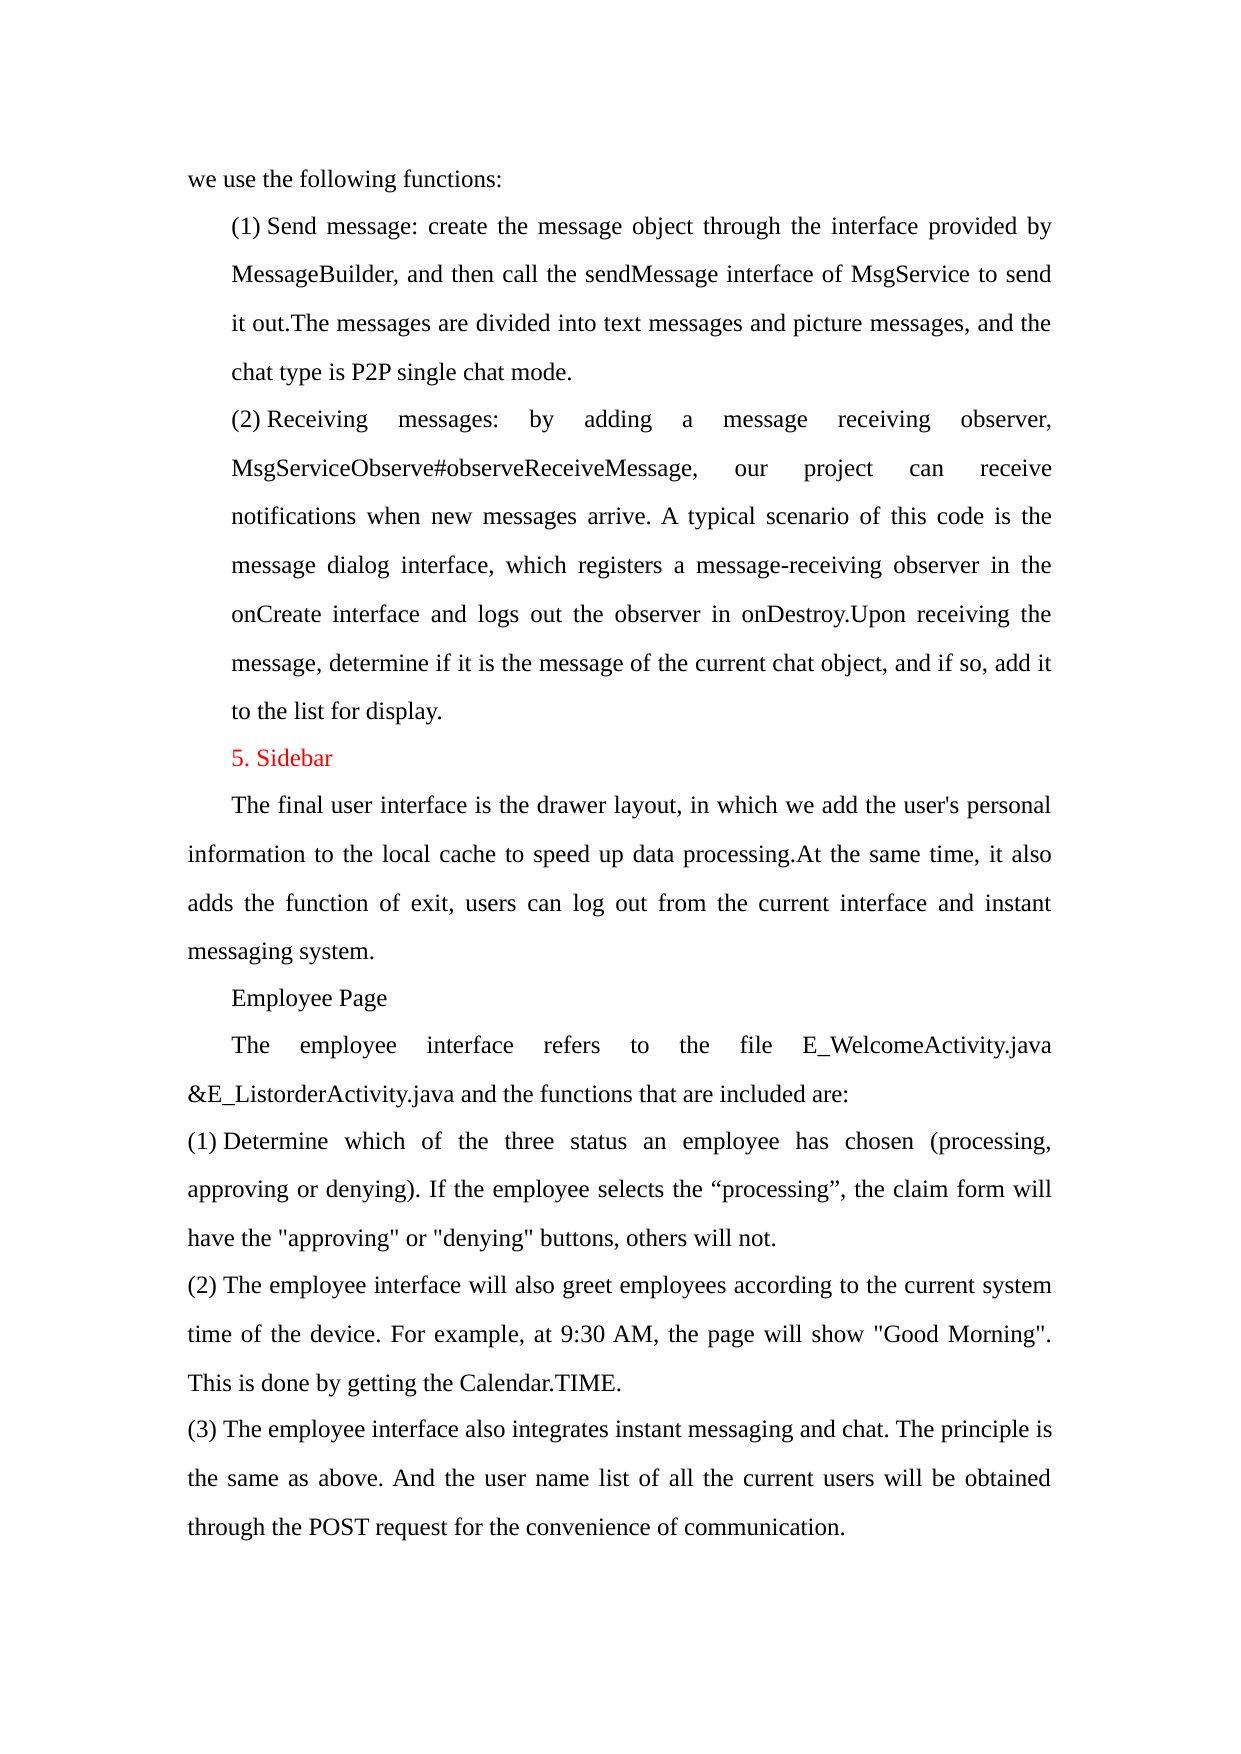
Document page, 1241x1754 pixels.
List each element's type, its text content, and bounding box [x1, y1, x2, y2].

list Employee Page [187, 981, 1053, 1014]
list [187, 162, 1053, 194]
list Send message: create the message object through the interface provided by MessageBuilder, and then call the sendMessage interface of MsgService to send it out.The messages are divided into text messages and picture messages, and the chat type is P2P single chat mode. [231, 209, 1053, 388]
list Determine which of the three status an employee has chosen (processing, approving or denying). If the employee selects the “processing”, the claim form will have the "approving" or "denying" buttons, others will not. [187, 1124, 1053, 1254]
list The employee interface will also greet employees according to the current system time of the device. For example, at 9:30 AM, the page will show "Good Morning". This is done by getting the Calendar.TIME. [187, 1268, 1053, 1398]
list The employee interface refers to the file E_WelcomeActivity.java &E_ListorderActivity.java and the functions that are included are: [187, 1028, 1053, 1109]
list The final user interface is the drawer layout, in which we add the user's personal information to the local cache to speed up data processing.At the same time, it also adds the function of exit, users can log out from the current interface and instant messaging system. [187, 788, 1053, 967]
list Receiving messages: by adding a message receiving observer, MsgServiceObserve#observeReceiveMessage, our project can receive notifications when new messages arrive. A typical scenario of this code is the message dialog interface, which registers a message-receiving observer in the onCreate interface and logs out the observer in onDestroy.Upon receiving the message, determine if it is the message of the current chat object, and if so, add it to the list for display. [231, 402, 1053, 727]
list Sidebar [187, 741, 1053, 774]
list The employee interface also integrates instant messaging and chat. The principle is the same as above. And the user name list of all the current users will be obtained through the POST request for the convenience of communication. [187, 1413, 1053, 1543]
